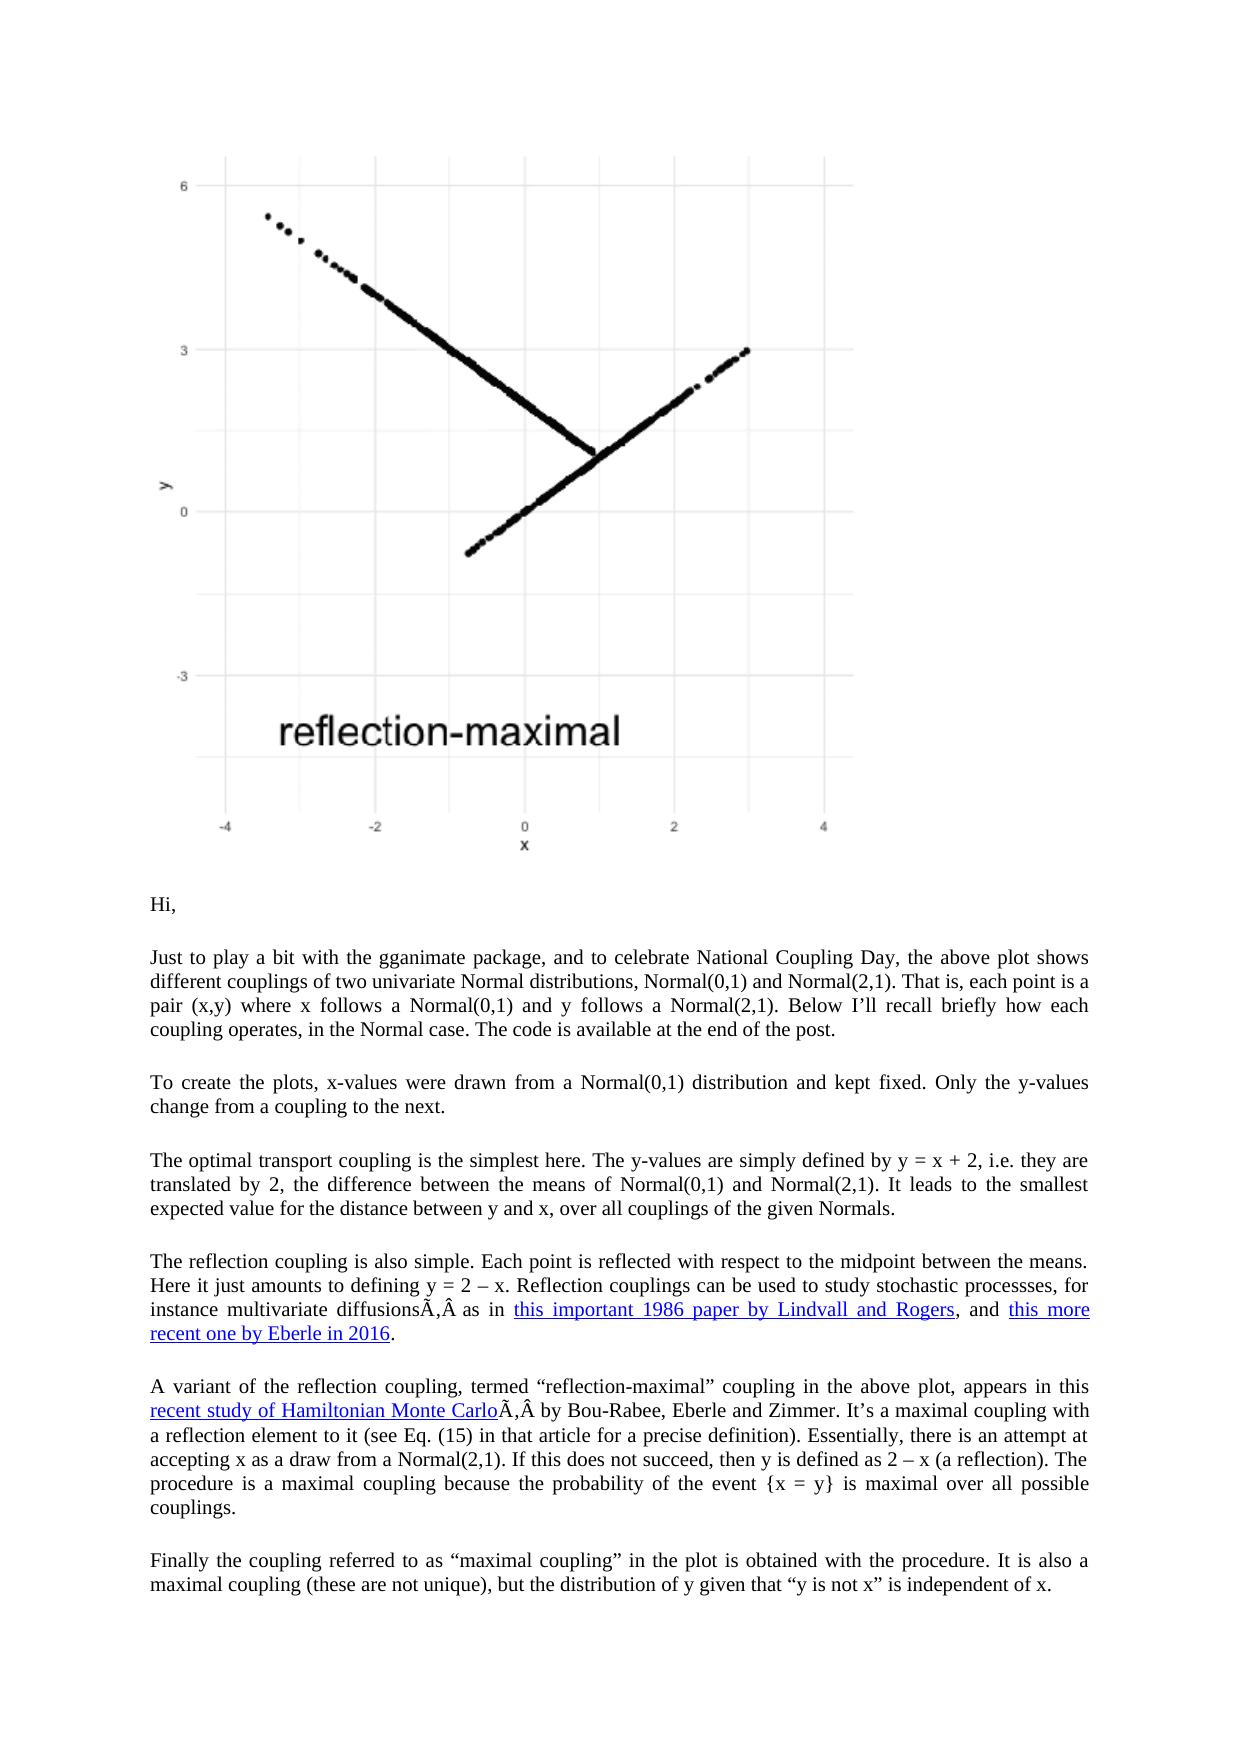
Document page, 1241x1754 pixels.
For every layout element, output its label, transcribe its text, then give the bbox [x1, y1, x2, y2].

text A variant of the reflection coupling, termed “reflection-maximal” coupling in the above plot, appears in this recent study of Hamiltonian Monte CarloÃ‚Â by Bou-Rabee, Eberle and Zimmer. It’s a maximal coupling with a reflection element to it (see Eq. (15) in that article for a precise definition). Essentially, there is an attempt at accepting x as a draw from a Normal(2,1). If this does not succeed, then y is defined as 2 – x (a reflection). The procedure is a maximal coupling because the probability of the event {x = y} is maximal over all possible couplings. [150, 1374, 1090, 1519]
text Just to play a bit with the gganimate package, and to celebrate National Coupling Day, the above plot shows different couplings of two univariate Normal distributions, Normal(0,1) and Normal(2,1). That is, each point is a pair (x,y) where x follows a Normal(0,1) and y follows a Normal(2,1). Below I’ll recall briefly how each coupling operates, in the Normal case. The code is available at the end of the post. [150, 945, 1090, 1041]
text The optimal transport coupling is the simplest here. The y-values are simply defined by y = x + 2, i.e. they are translated by 2, the difference between the means of Normal(0,1) and Normal(2,1). It leads to the smallest expected value for the distance between y and x, over all couplings of the given Normals. [150, 1148, 1090, 1220]
picture [150, 150, 863, 863]
text The reflection coupling is also simple. Each point is reflected with respect to the midpoint between the means. Here it just amounts to defining y = 2 – x. Reflection couplings can be used to study stochastic processses, for instance multivariate diffusionsÃ‚Â as in this important 1986 paper by Lindvall and Rogers, and this more recent one by Eberle in 2016. [150, 1249, 1090, 1345]
text Hi, [150, 892, 1090, 916]
text To create the plots, x-values were drawn from a Normal(0,1) distribution and kept fixed. Only the y-values change from a coupling to the next. [150, 1070, 1090, 1118]
